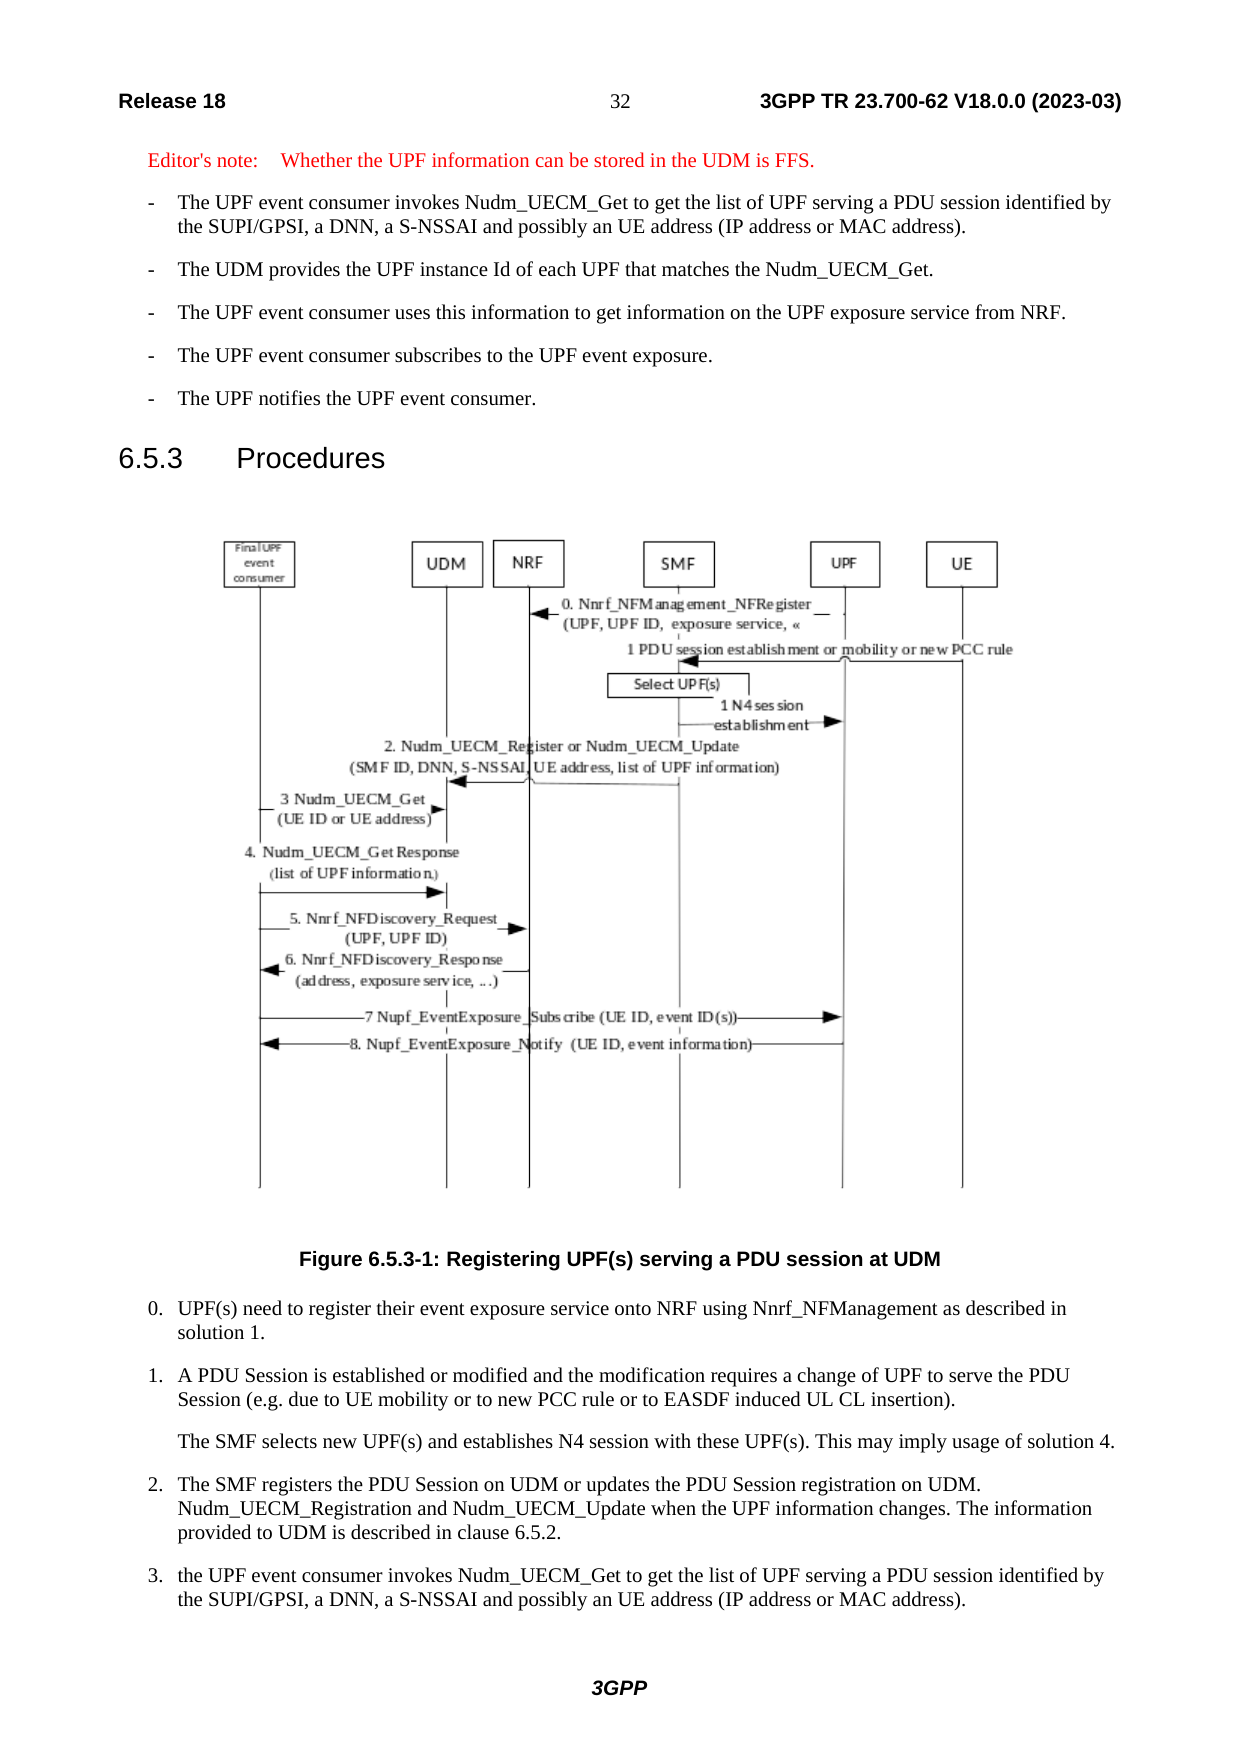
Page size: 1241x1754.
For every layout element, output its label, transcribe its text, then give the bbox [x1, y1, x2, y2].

text Figure 6.5.3-1: Registering UPF(s) serving a PDU session at UDM [118, 1247, 1122, 1271]
text - The UPF event consumer subscribes to the UPF event exposure. [148, 343, 1122, 367]
text 2. The SMF registers the PDU Session on UDM or updates the PDU Session registration on UDM. Nudm_UECM_Registration and Nudm_UECM_Update when the UPF information changes. The information provided to UDM is described in clause 6.5.2. [148, 1472, 1122, 1544]
subtitle 6.5.3 Procedures [118, 441, 1122, 474]
text - The UPF event consumer uses this information to get information on the UPF exposure service from NRF. [148, 300, 1122, 324]
text 1. A PDU Session is established or modified and the modification requires a change of UPF to serve the PDU Session (e.g. due to UE mobility or to new PCC rule or to EASDF induced UL CL insertion). [148, 1362, 1122, 1411]
text - The UPF event consumer invokes Nudm_UECM_Get to get the list of UPF serving a PDU session identified by the SUPI/GPSI, a DNN, a S-NSSAI and possibly an UE address (IP address or MAC address). [148, 190, 1122, 238]
text The SMF selects new UPF(s) and establishes N4 session with these UPF(s). This may imply usage of solution 4. [148, 1429, 1122, 1453]
text - The UDM provides the UPF instance Id of each UPF that matches the Nudm_UECM_Get. [148, 257, 1122, 281]
text Editor's note: Whether the UPF information can be stored in the UDM is FFS. [147, 147, 1122, 172]
text 0. UPF(s) need to register their event exposure service onto NRF using Nnrf_NFManagement as described in solution 1. [148, 1296, 1122, 1344]
text 3. the UPF event consumer invokes Nudm_UECM_Get to get the list of UPF serving a PDU session identified by the SUPI/GPSI, a DNN, a S-NSSAI and possibly an UE address (IP address or MAC address). [148, 1563, 1122, 1611]
text - The UPF notifies the UPF event consumer. [148, 386, 1122, 410]
